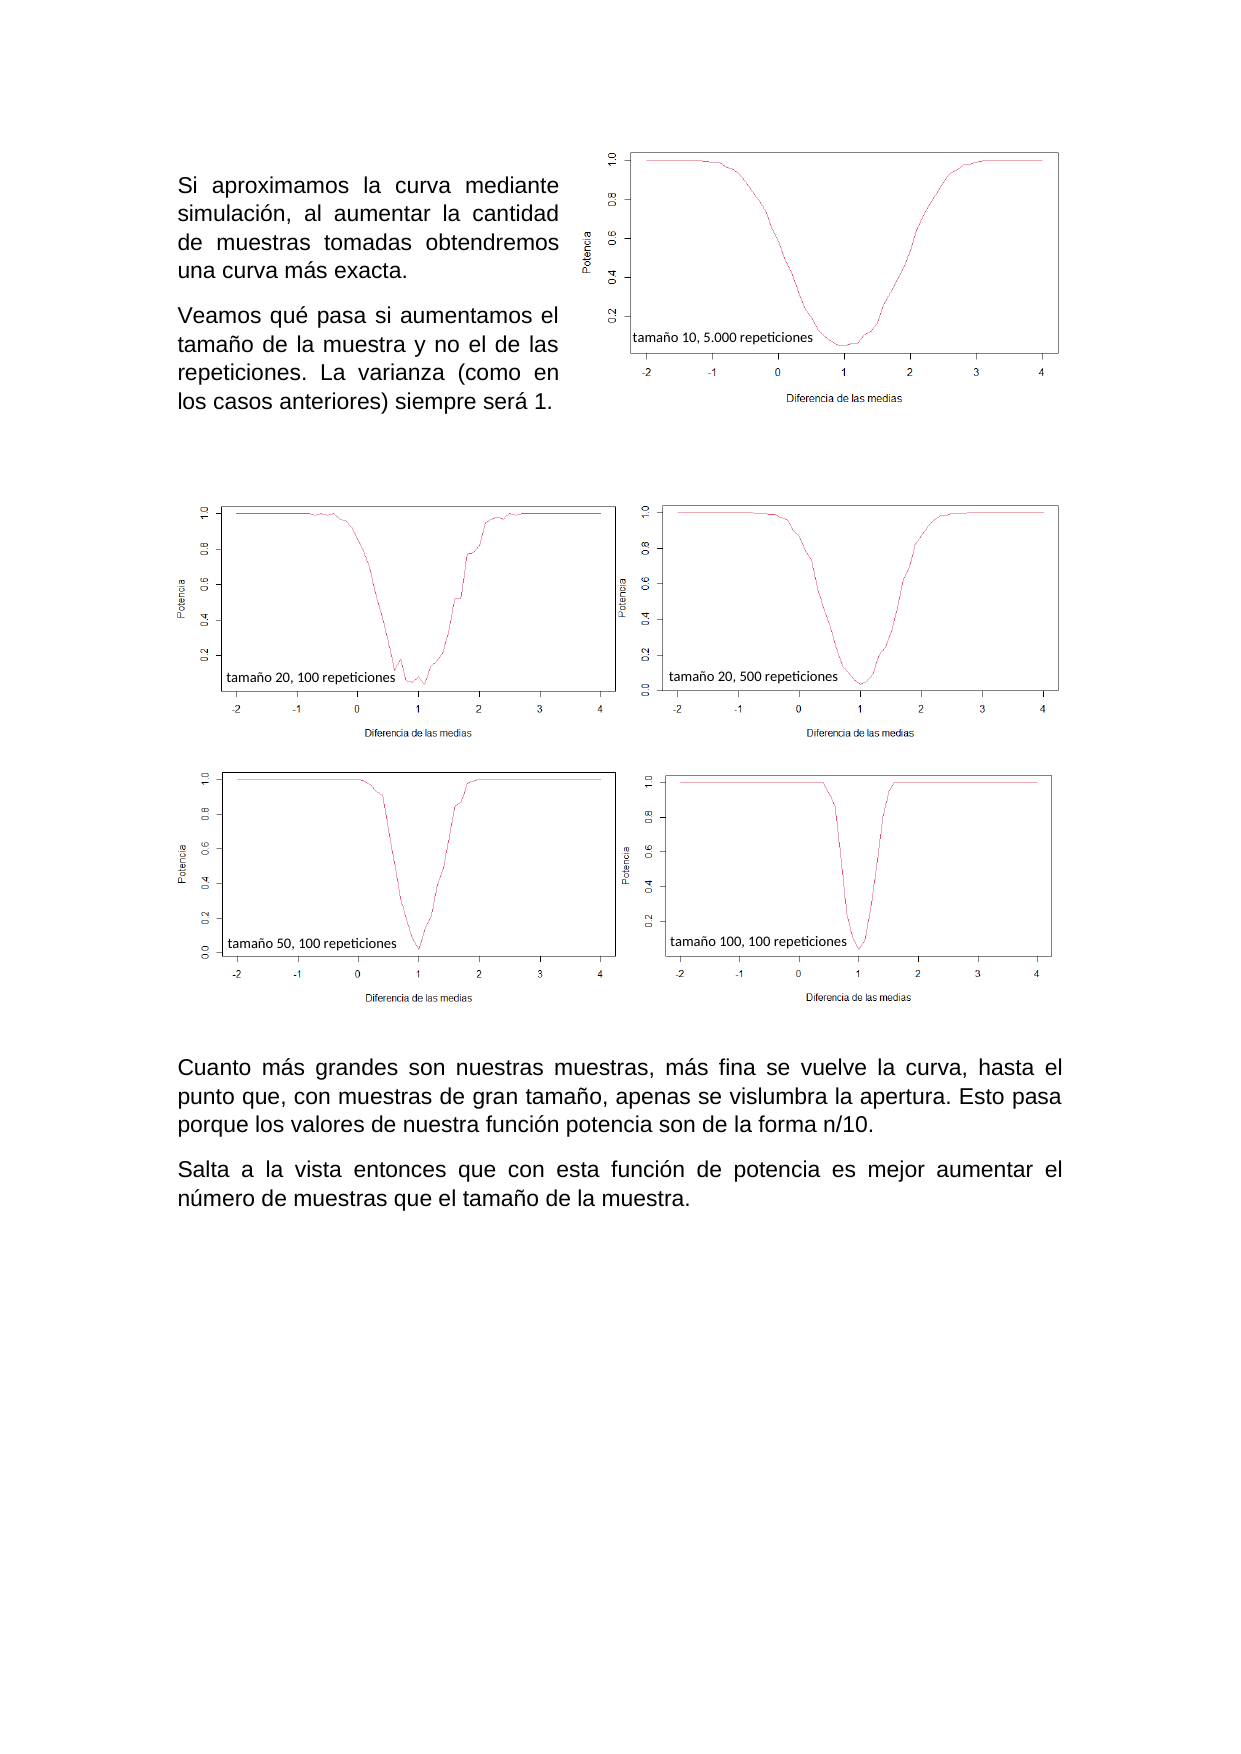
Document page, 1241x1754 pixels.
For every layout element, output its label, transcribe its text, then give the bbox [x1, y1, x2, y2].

text Si aproximamos la curva mediante simulación, al aumentar la cantidad de muestras tomadas obtendremos una curva más exacta. [177, 172, 578, 227]
picture [177, 148, 1064, 637]
text Cuanto más grandes son nuestras muestras, más fina se vuelve la curva, hasta el punto que, con muestras de gran tamaño, apenas se vislumbra la apertura. Esto pasa porque los valores de nuestra función potencia son de la forma n/10. [177, 940, 1063, 1024]
text Salta a la vista entonces que con esta función de potencia es mejor aumentar el número de muestras que el tamaño de la muestra. [177, 1042, 1063, 1097]
picture [177, 655, 1055, 890]
text Veamos qué pasa si aumentamos el tamaño de la muestra y no el de las repeticiones. La varianza (como en los casos anteriores) siempre será 1. [177, 246, 578, 300]
